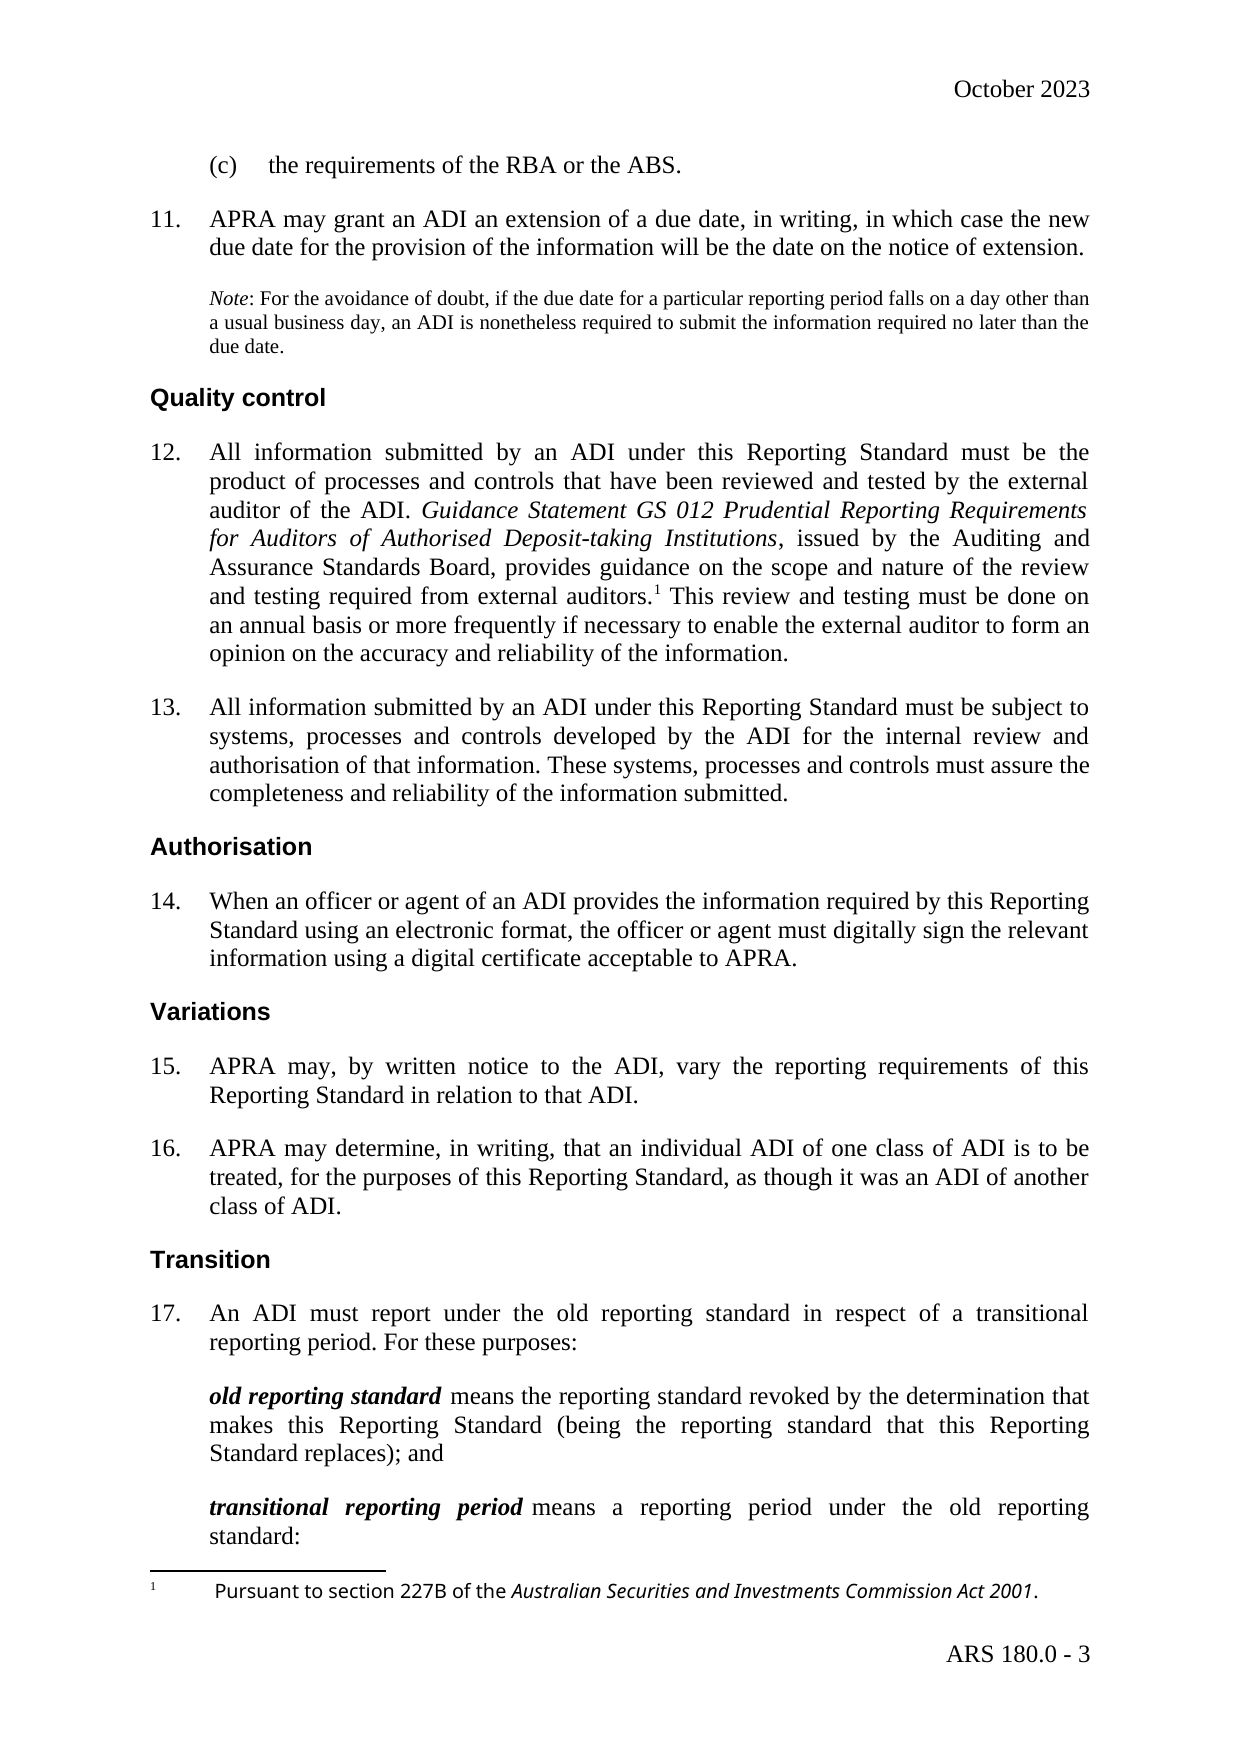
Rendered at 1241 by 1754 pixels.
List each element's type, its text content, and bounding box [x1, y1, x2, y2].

text All information submitted by an ADI under this Reporting Standard must be the product of processes and controls that have been reviewed and tested by the external auditor of the ADI. Guidance Statement GS 012 Prudential Reporting Requirements for Auditors of Authorised Deposit-taking Institutions, issued by the Auditing and Assurance Standards Board, provides guidance on the scope and nature of the review and testing required from external auditors. This review and testing must be done on an annual basis or more frequently if necessary to enable the external auditor to form an opinion on the accuracy and reliability of the information. [150, 437, 1090, 667]
text All information submitted by an ADI under this Reporting Standard must be subject to systems, processes and controls developed by the ADI for the internal review and authorisation of that information. These systems, processes and controls must assure the completeness and reliability of the information submitted. [150, 692, 1090, 807]
text old reporting standard means the reporting standard revoked by the determination that makes this Reporting Standard (being the reporting standard that this Reporting Standard replaces); and [209, 1381, 1090, 1467]
text When an officer or agent of an ADI provides the information required by this Reporting Standard using an electronic format, the officer or agent must digitally sign the relevant information using a digital certificate acceptable to APRA. [150, 886, 1090, 972]
text APRA may grant an ADI an extension of a due date, in writing, in which case the new due date for the provision of the information will be the date on the notice of extension. [150, 204, 1090, 261]
subtitle Transition [150, 1245, 1090, 1273]
text Note: For the avoidance of doubt, if the due date for a particular reporting period falls on a day other than a usual business day, an ADI is nonetheless required to submit the information required no later than the due date. [209, 286, 1090, 358]
text APRA may determine, in writing, that an individual ADI of one class of ADI is to be treated, for the purposes of this Reporting Standard, as though it was an ADI of another class of ADI. [150, 1133, 1090, 1220]
text An ADI must report under the old reporting standard in respect of a transitional reporting period. For these purposes: [150, 1298, 1090, 1356]
subtitle Variations [150, 997, 1090, 1026]
subtitle Authorisation [150, 832, 1090, 861]
text the requirements of the RBA or the ABS. [209, 150, 1090, 179]
text transitional reporting period means a reporting period under the old reporting standard: [209, 1492, 1090, 1550]
subtitle Quality control [150, 383, 1090, 412]
text APRA may, by written notice to the ADI, vary the reporting requirements of this Reporting Standard in relation to that ADI. [150, 1051, 1090, 1108]
